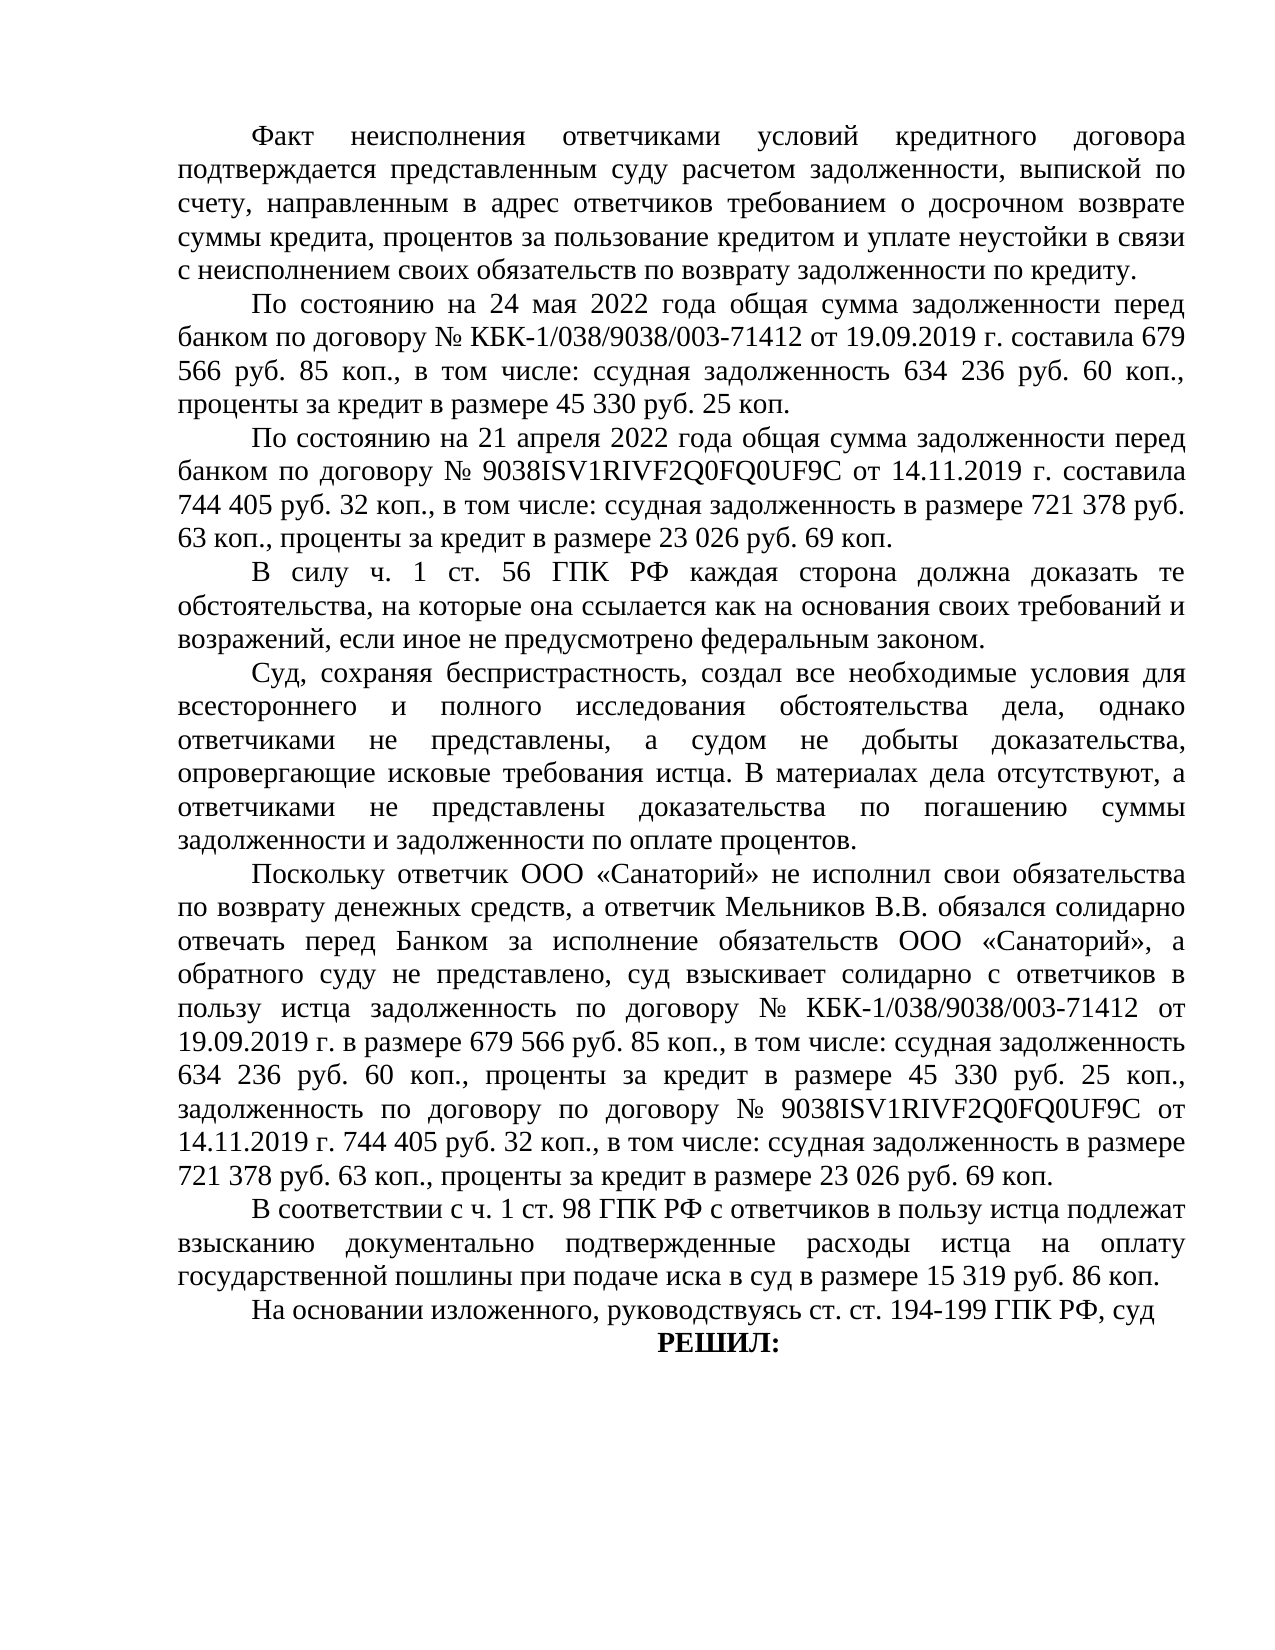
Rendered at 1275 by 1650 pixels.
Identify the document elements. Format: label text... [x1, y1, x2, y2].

text В соответствии с ч. 1 ст. 98 ГПК РФ с ответчиков в пользу истца подлежат взысканию документально подтвержденные расходы истца на оплату государственной пошлины при подаче иска в суд в размере 15 319 руб. 86 коп. [177, 1191, 1186, 1292]
text Суд, сохраняя беспристрастность, создал все необходимые условия для всестороннего и полного исследования обстоятельства дела, однако ответчиками не представлены, а судом не добыты доказательства, опровергающие исковые требования истца. В материалах дела отсутствуют, а ответчиками не представлены доказательства по погашению суммы задолженности и задолженности по оплате процентов. [177, 655, 1186, 856]
text По состоянию на 21 апреля 2022 года общая сумма задолженности перед банком по договору № 9038ISV1RIVF2Q0FQ0UF9C от 14.11.2019 г. составила 744 405 руб. 32 коп., в том числе: ссудная задолженность в размере 721 378 руб. 63 коп., проценты за кредит в размере 23 026 руб. 69 коп. [177, 420, 1186, 554]
text РЕШИЛ: [177, 1326, 1186, 1359]
text В силу ч. 1 ст. 56 ГПК РФ каждая сторона должна доказать те обстоятельства, на которые она ссылается как на основания своих требований и возражений, если иное не предусмотрено федеральным законом. [177, 554, 1186, 655]
text По состоянию на 24 мая 2022 года общая сумма задолженности перед банком по договору № КБК-1/038/9038/003-71412 от 19.09.2019 г. составила 679 566 руб. 85 коп., в том числе: ссудная задолженность 634 236 руб. 60 коп., проценты за кредит в размере 45 330 руб. 25 коп. [177, 286, 1186, 420]
text Поскольку ответчик ООО «Санаторий» не исполнил свои обязательства по возврату денежных средств, а ответчик Мельников В.В. обязался солидарно отвечать перед Банком за исполнение обязательств ООО «Санаторий», а обратного суду не представлено, суд взыскивает солидарно с ответчиков в пользу истца задолженность по договору № КБК-1/038/9038/003-71412 от 19.09.2019 г. в размере 679 566 руб. 85 коп., в том числе: ссудная задолженность 634 236 руб. 60 коп., проценты за кредит в размере 45 330 руб. 25 коп., задолженность по договору по договору № 9038ISV1RIVF2Q0FQ0UF9C от 14.11.2019 г. 744 405 руб. 32 коп., в том числе: ссудная задолженность в размере 721 378 руб. 63 коп., проценты за кредит в размере 23 026 руб. 69 коп. [177, 856, 1186, 1191]
text Факт неисполнения ответчиками условий кредитного договора подтверждается представленным суду расчетом задолженности, выпиской по счету, направленным в адрес ответчиков требованием о досрочном возврате суммы кредита, процентов за пользование кредитом и уплате неустойки в связи с неисполнением своих обязательств по возврату задолженности по кредиту. [177, 118, 1186, 286]
text На основании изложенного, руководствуясь ст. ст. 194-199 ГПК РФ, суд [177, 1292, 1186, 1326]
